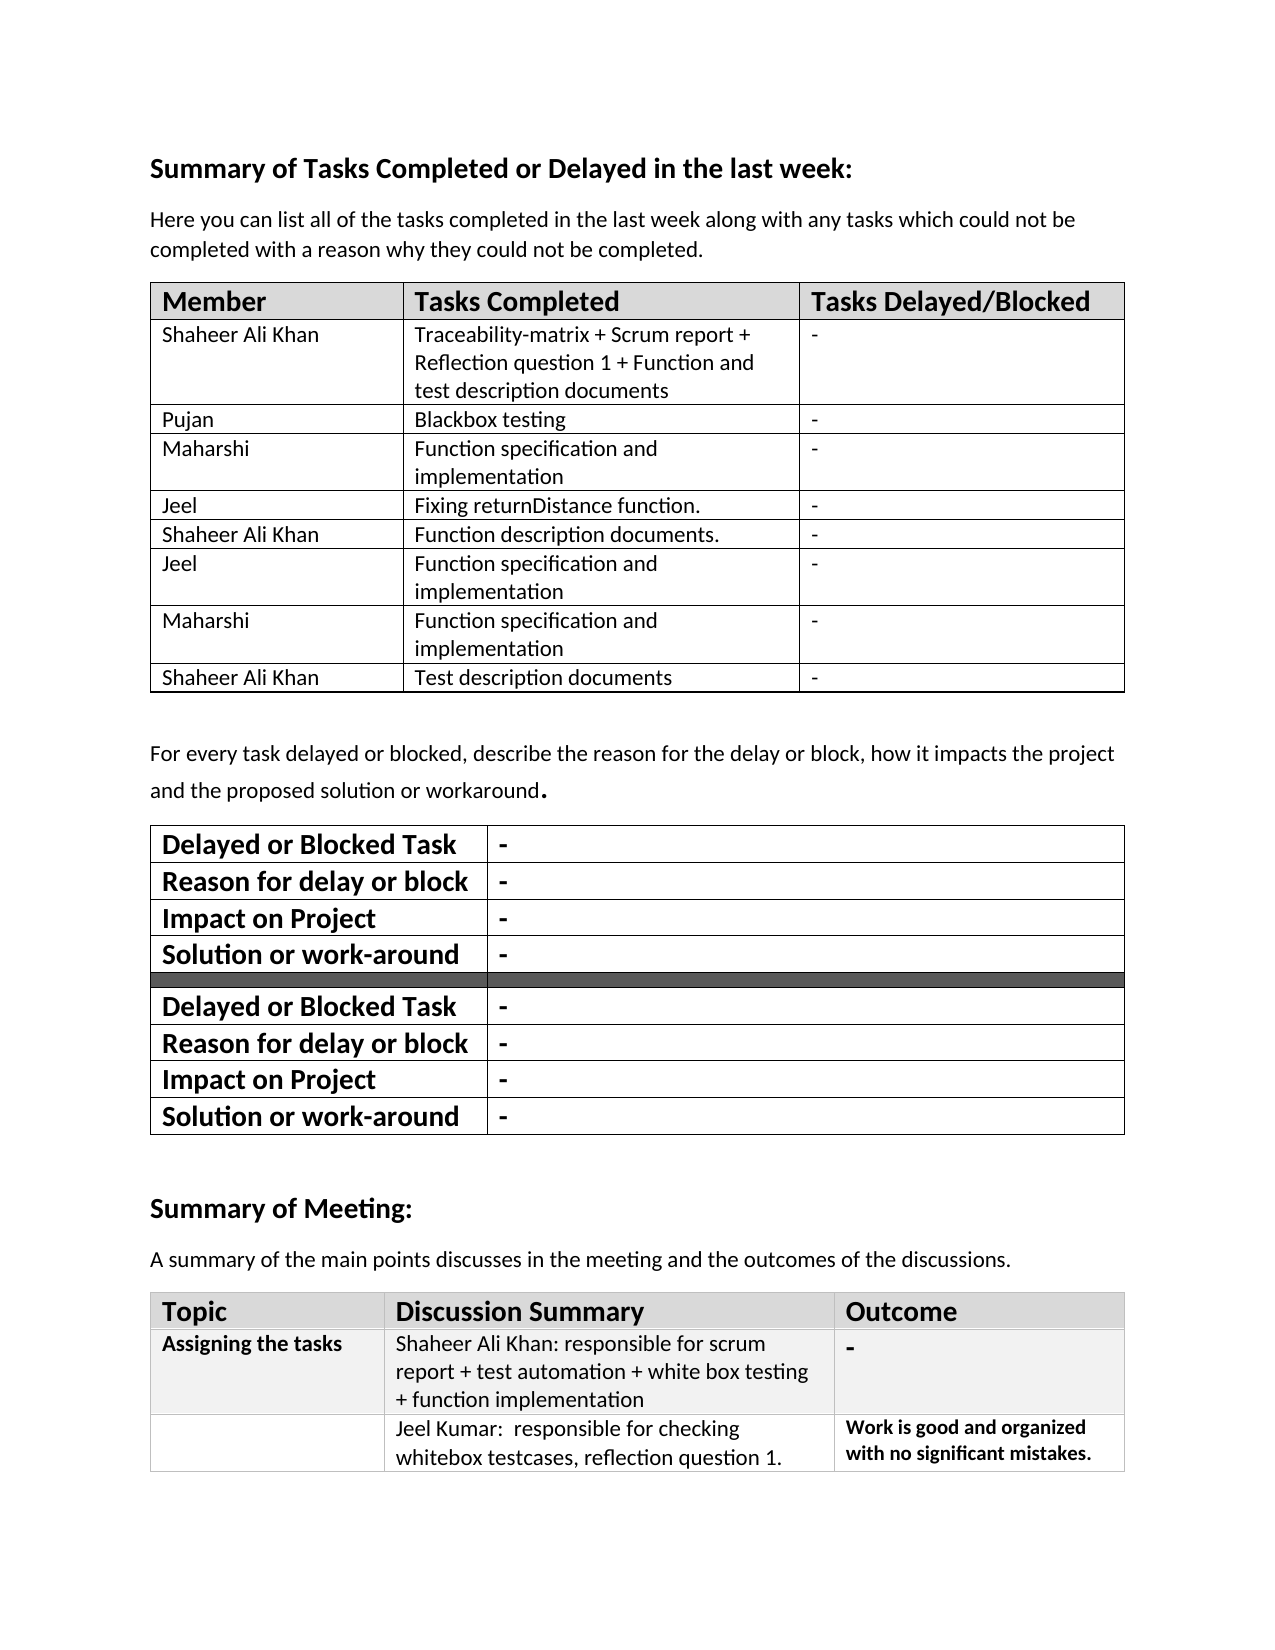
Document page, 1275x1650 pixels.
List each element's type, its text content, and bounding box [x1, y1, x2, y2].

table_cell - [488, 900, 1124, 935]
table_cell Test description documents [404, 664, 799, 691]
table_header - [488, 826, 1124, 862]
table_header Topic [151, 1293, 384, 1328]
table_cell Assigning the tasks [151, 1330, 384, 1413]
table_cell Impact on Project [151, 900, 487, 935]
table_cell Shaheer Ali Khan [151, 520, 403, 548]
table_cell - [800, 549, 1124, 605]
table_cell Blackbox testing [404, 405, 799, 433]
table_cell - [800, 491, 1124, 519]
table_cell Pujan [151, 405, 403, 433]
table_cell Maharshi [151, 606, 403, 662]
table_header Tasks Delayed/Blocked [800, 283, 1124, 319]
table_cell - [800, 320, 1124, 404]
table_cell - [800, 664, 1124, 691]
table_cell - [835, 1330, 1124, 1413]
table_cell - [488, 1025, 1124, 1060]
table_cell - [488, 936, 1124, 972]
table_cell - [800, 606, 1124, 662]
table_cell - [488, 1098, 1124, 1134]
table_cell [151, 1415, 384, 1471]
table_cell Shaheer Ali Khan [151, 320, 403, 404]
text For every task delayed or blocked, describe the reason for the delay or block, how it impacts the project and the proposed solution or workaround. [150, 739, 1125, 806]
table_cell - [800, 520, 1124, 548]
table_cell - [488, 863, 1124, 899]
table_cell Solution or work-around [151, 1098, 487, 1134]
table_cell - [488, 988, 1124, 1024]
table_cell [151, 973, 487, 987]
table_cell Maharshi [151, 434, 403, 490]
text A summary of the main points discusses in the meeting and the outcomes of the discussions. [150, 1245, 1125, 1273]
table_header Outcome [835, 1293, 1124, 1328]
table_cell Shaheer Ali Khan: responsible for scrum report + test automation + white box testing + function implementation [385, 1330, 834, 1413]
table_cell - [488, 1061, 1124, 1097]
text Here you can list all of the tasks completed in the last week along with any tasks which could not be completed with a reason why they could not be completed. [150, 205, 1125, 263]
table_cell Function specification and implementation [404, 549, 799, 605]
table_cell Jeel [151, 491, 403, 519]
table_header Tasks Completed [404, 283, 799, 319]
table_cell Jeel Kumar: responsible for checking whitebox testcases, reflection question 1. [385, 1415, 834, 1471]
text Summary of Meeting: [150, 1190, 1125, 1225]
table_cell Shaheer Ali Khan [151, 664, 403, 691]
table_cell Function description documents. [404, 520, 799, 548]
table_cell Reason for delay or block [151, 863, 487, 899]
table_cell Impact on Project [151, 1061, 487, 1097]
table_cell [488, 973, 1124, 987]
table_cell Work is good and organized with no significant mistakes. [835, 1415, 1124, 1471]
table_cell Fixing returnDistance function. [404, 491, 799, 519]
table_cell Delayed or Blocked Task [151, 988, 487, 1024]
table_cell Traceability-matrix + Scrum report + Reflection question 1 + Function and test description documents [404, 320, 799, 404]
table_header Member [151, 283, 403, 319]
table_cell Reason for delay or block [151, 1025, 487, 1060]
table_cell - [800, 434, 1124, 490]
table_cell Function specification and implementation [404, 434, 799, 490]
table_header Discussion Summary [385, 1293, 834, 1328]
table_cell Solution or work-around [151, 936, 487, 972]
table_cell Function specification and implementation [404, 606, 799, 662]
table_header Delayed or Blocked Task [151, 826, 487, 862]
table_cell - [800, 405, 1124, 433]
table_cell Jeel [151, 549, 403, 605]
text Summary of Tasks Completed or Delayed in the last week: [150, 150, 1125, 186]
